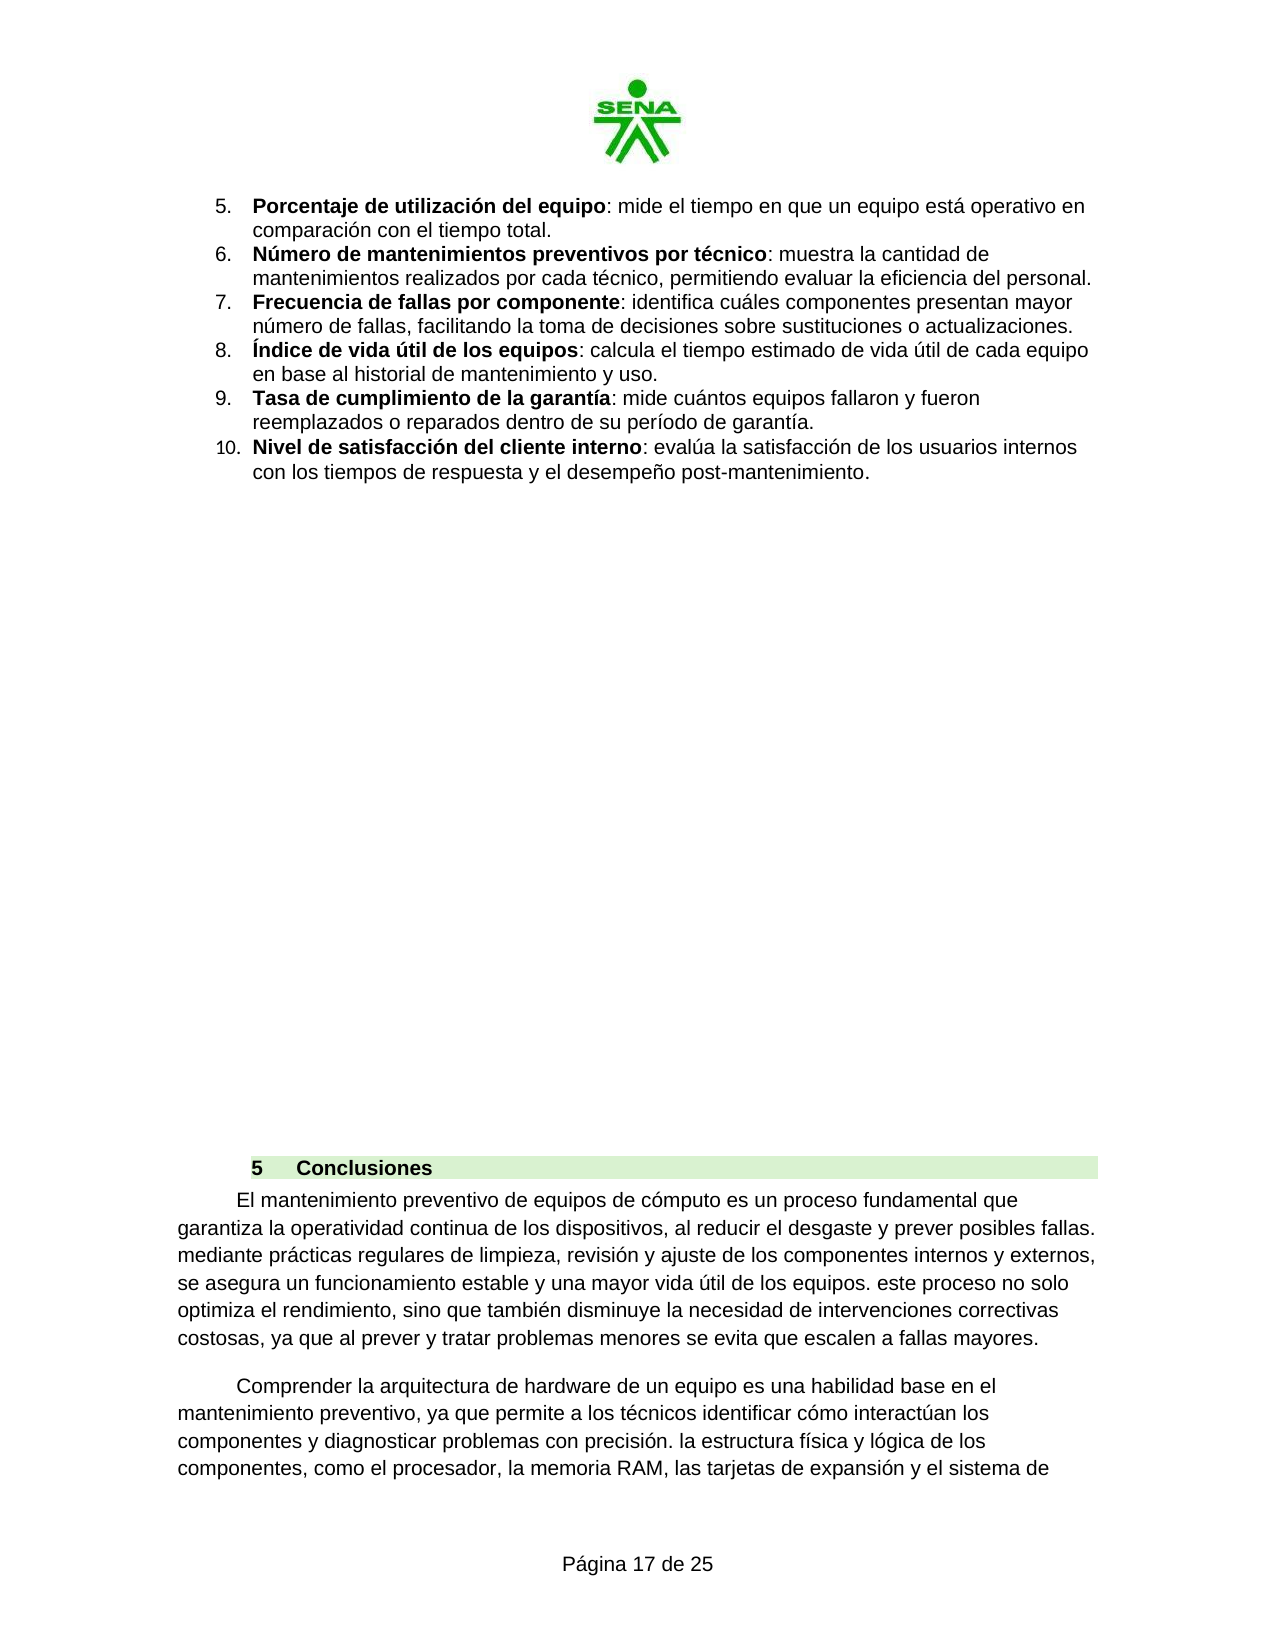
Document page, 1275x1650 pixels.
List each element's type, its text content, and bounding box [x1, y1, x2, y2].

list Número de mantenimientos preventivos por técnico: muestra la cantidad de mantenimientos realizados por cada técnico, permitiendo evaluar la eficiencia del personal. [215, 242, 1098, 290]
picture [588, 73, 687, 171]
list Porcentaje de utilización del equipo: mide el tiempo en que un equipo está operativo en comparación con el tiempo total. [215, 194, 1098, 242]
subtitle Conclusiones [251, 1156, 1098, 1179]
list Frecuencia de fallas por componente: identifica cuáles componentes presentan mayor número de fallas, facilitando la toma de decisiones sobre sustituciones o actualizaciones. [215, 290, 1098, 338]
text El mantenimiento preventivo de equipos de cómputo es un proceso fundamental que garantiza la operatividad continua de los dispositivos, al reducir el desgaste y prever posibles fallas. mediante prácticas regulares de limpieza, revisión y ajuste de los componentes internos y externos, se asegura un funcionamiento estable y una mayor vida útil de los equipos. este proceso no solo optimiza el rendimiento, sino que también disminuye la necesidad de intervenciones correctivas costosas, ya que al prever y tratar problemas menores se evita que escalen a fallas mayores. [177, 1188, 1098, 1349]
list Índice de vida útil de los equipos: calcula el tiempo estimado de vida útil de cada equipo en base al historial de mantenimiento y uso. [215, 338, 1098, 386]
list Tasa de cumplimiento de la garantía: mide cuántos equipos fallaron y fueron reemplazados o reparados dentro de su período de garantía. [215, 386, 1098, 434]
list Nivel de satisfacción del cliente interno: evalúa la satisfacción de los usuarios internos con los tiempos de respuesta y el desempeño post-mantenimiento. [215, 434, 1098, 485]
